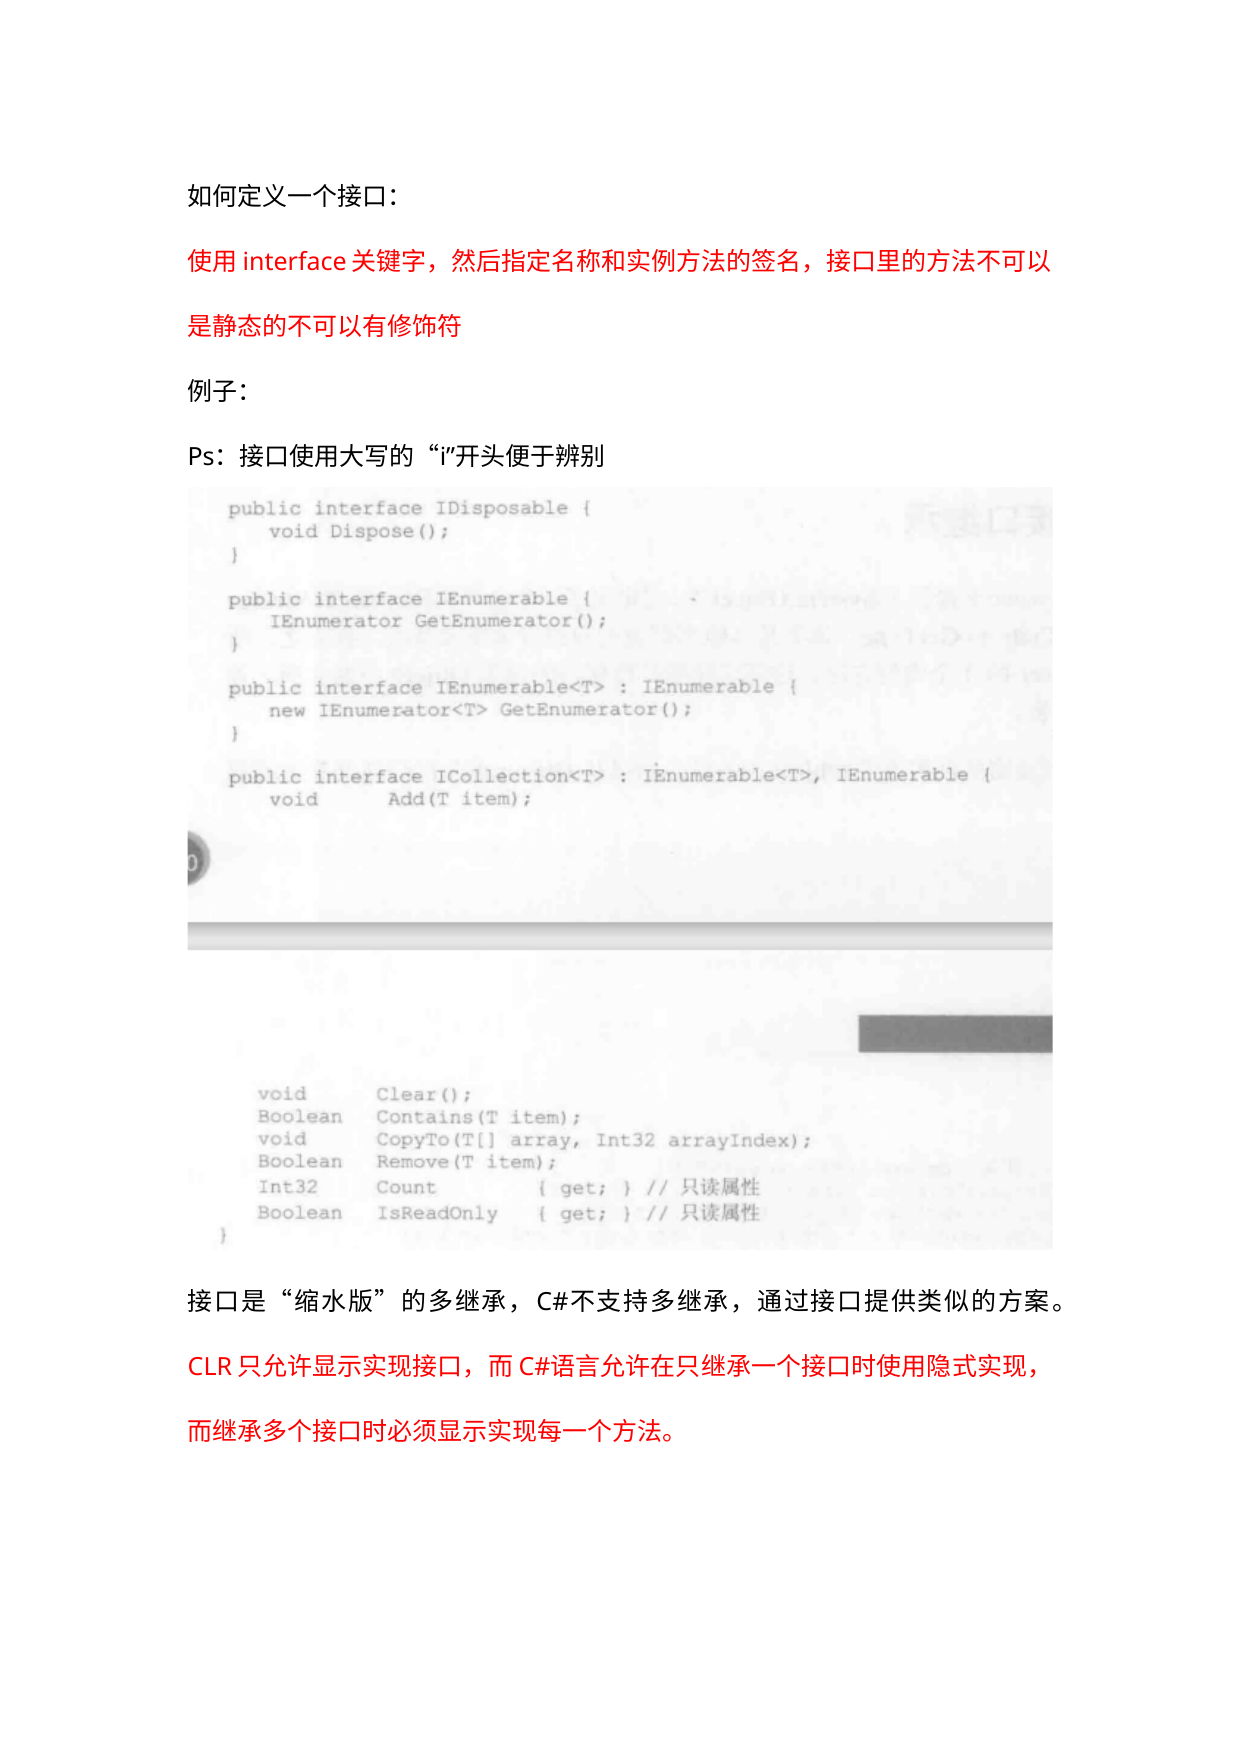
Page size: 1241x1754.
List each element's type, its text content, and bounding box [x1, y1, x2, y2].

text 如何定义一个接口： [187, 162, 1053, 227]
text 例子： [187, 357, 1053, 422]
picture [187, 487, 1053, 1250]
text 使用interface关键字，然后指定名称和实例方法的签名，接口里的方法不可以是静态的不可以有修饰符 [187, 227, 1053, 357]
text Ps：接口使用大写的“i”开头便于辨别 [187, 422, 1053, 487]
text 接口是“缩水版”的多继承，C#不支持多继承，通过接口提供类似的方案。CLR只允许显示实现接口，而C#语言允许在只继承一个接口时使用隐式实现，而继承多个接口时必须显示实现每一个方法。 [187, 1267, 1053, 1462]
